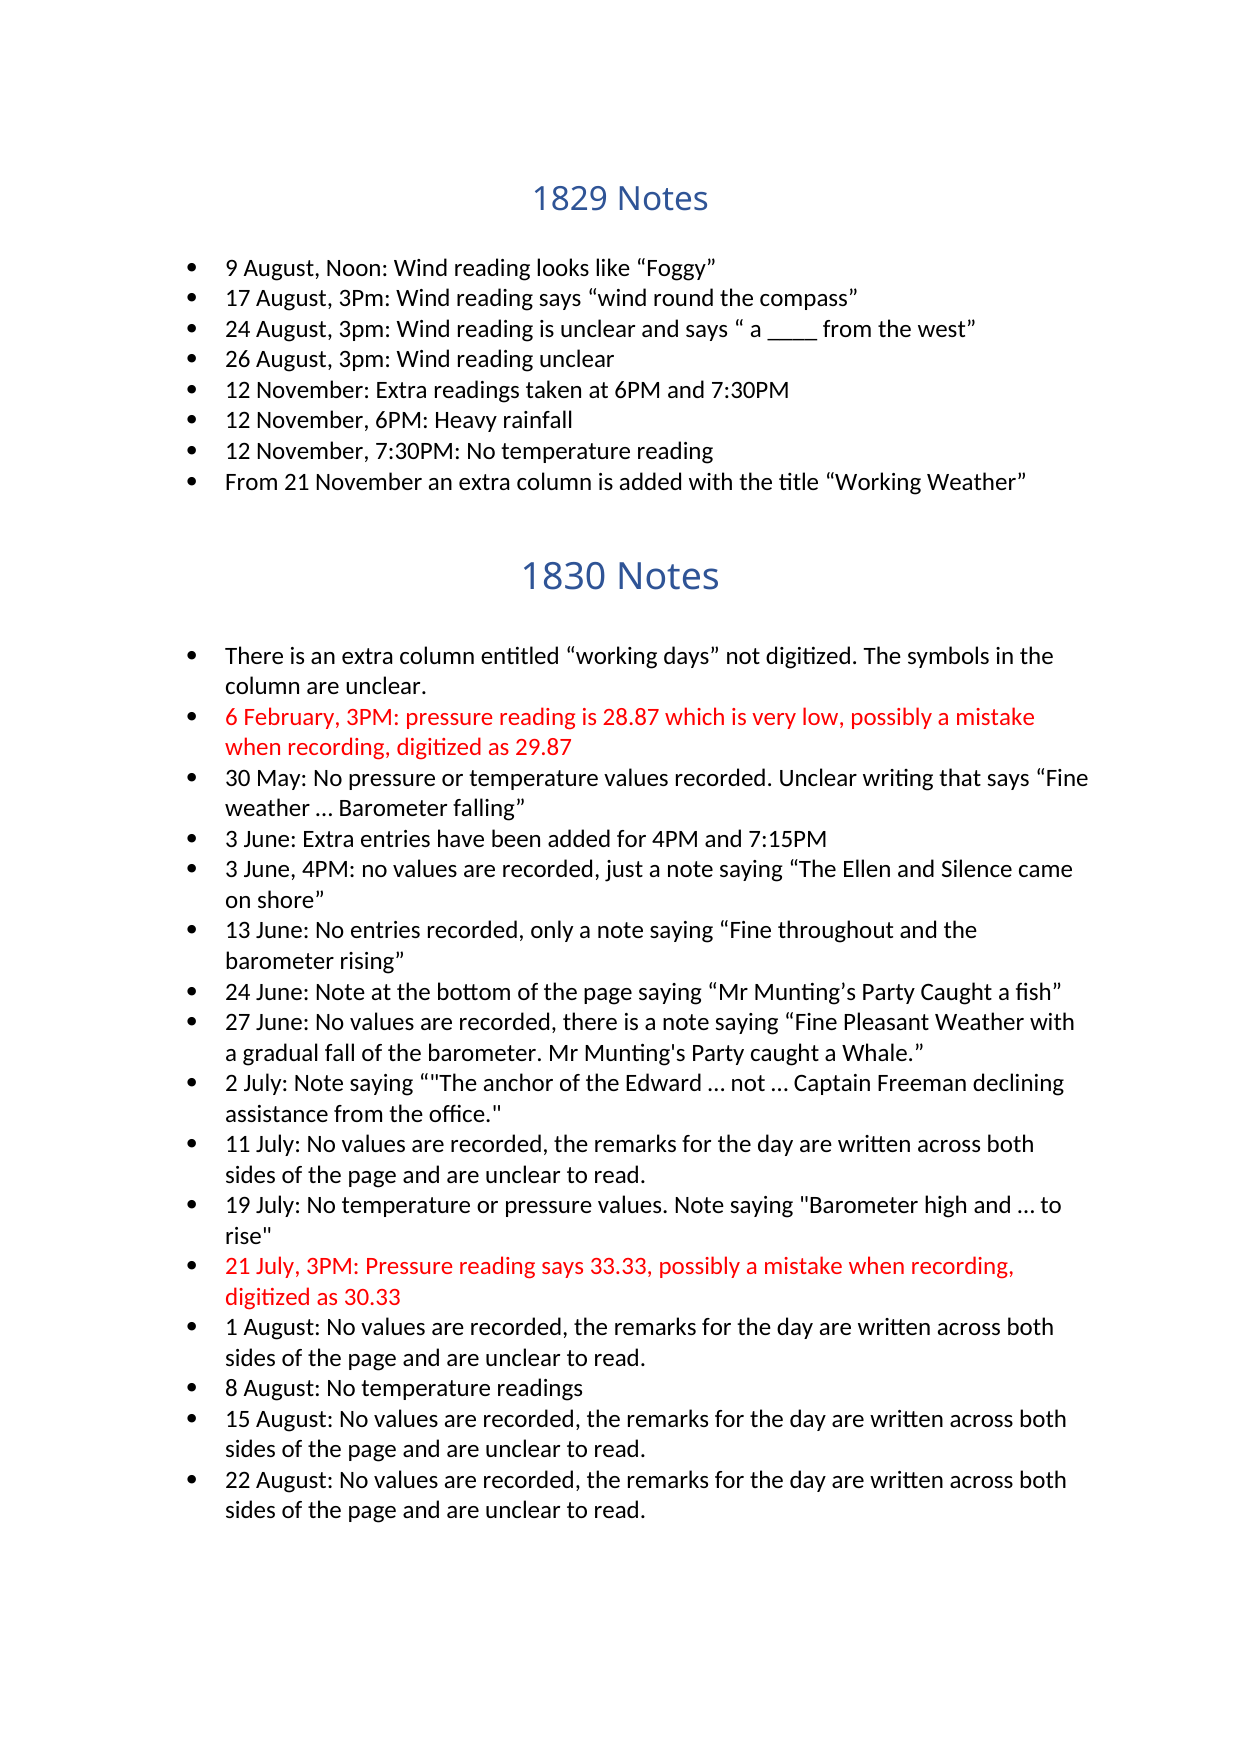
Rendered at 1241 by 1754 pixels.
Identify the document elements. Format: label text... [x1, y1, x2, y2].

list 9 August, Noon: Wind reading looks like “Foggy” [187, 252, 1090, 282]
list 24 June: Note at the bottom of the page saying “Mr Munting’s Party Caught a fish” [187, 976, 1090, 1006]
list 13 June: No entries recorded, only a note saying “Fine throughout and the barometer rising” [187, 914, 1090, 976]
list 12 November, 7:30PM: No temperature reading [187, 435, 1090, 466]
list 15 August: No values are recorded, the remarks for the day are written across both sides of the page and are unclear to read. [187, 1403, 1090, 1464]
list 21 July, 3PM: Pressure reading says 33.33, possibly a mistake when recording, digitized as 30.33 [187, 1250, 1090, 1311]
list 3 June, 4PM: no values are recorded, just a note saying “The Ellen and Silence came on shore” [187, 853, 1090, 914]
list 19 July: No temperature or pressure values. Note saying "Barometer high and … to rise" [187, 1189, 1090, 1250]
list 8 August: No temperature readings [187, 1372, 1090, 1403]
list 17 August, 3Pm: Wind reading says “wind round the compass” [187, 282, 1090, 313]
list 3 June: Extra entries have been added for 4PM and 7:15PM [187, 823, 1090, 853]
subtitle 1830 Notes [150, 549, 1090, 600]
list There is an extra column entitled “working days” not digitized. The symbols in the column are unclear. [187, 640, 1090, 701]
list 27 June: No values are recorded, there is a note saying “Fine Pleasant Weather with a gradual fall of the barometer. Mr Munting's Party caught a Whale.” [187, 1006, 1090, 1067]
list From 21 November an extra column is added with the title “Working Weather” [187, 466, 1090, 496]
list 12 November, 6PM: Heavy rainfall [187, 404, 1090, 435]
list 24 August, 3pm: Wind reading is unclear and says “ a ____ from the west” [187, 313, 1090, 343]
subtitle 1829 Notes [150, 175, 1090, 220]
list 26 August, 3pm: Wind reading unclear [187, 343, 1090, 374]
list 1 August: No values are recorded, the remarks for the day are written across both sides of the page and are unclear to read. [187, 1311, 1090, 1372]
list 2 July: Note saying “"The anchor of the Edward … not … Captain Freeman declining assistance from the office." [187, 1067, 1090, 1128]
list 12 November: Extra readings taken at 6PM and 7:30PM [187, 374, 1090, 404]
list 22 August: No values are recorded, the remarks for the day are written across both sides of the page and are unclear to read. [187, 1464, 1090, 1525]
list 30 May: No pressure or temperature values recorded. Unclear writing that says “Fine weather … Barometer falling” [187, 762, 1090, 823]
list 6 February, 3PM: pressure reading is 28.87 which is very low, possibly a mistake when recording, digitized as 29.87 [187, 701, 1090, 762]
list 11 July: No values are recorded, the remarks for the day are written across both sides of the page and are unclear to read. [187, 1128, 1090, 1189]
